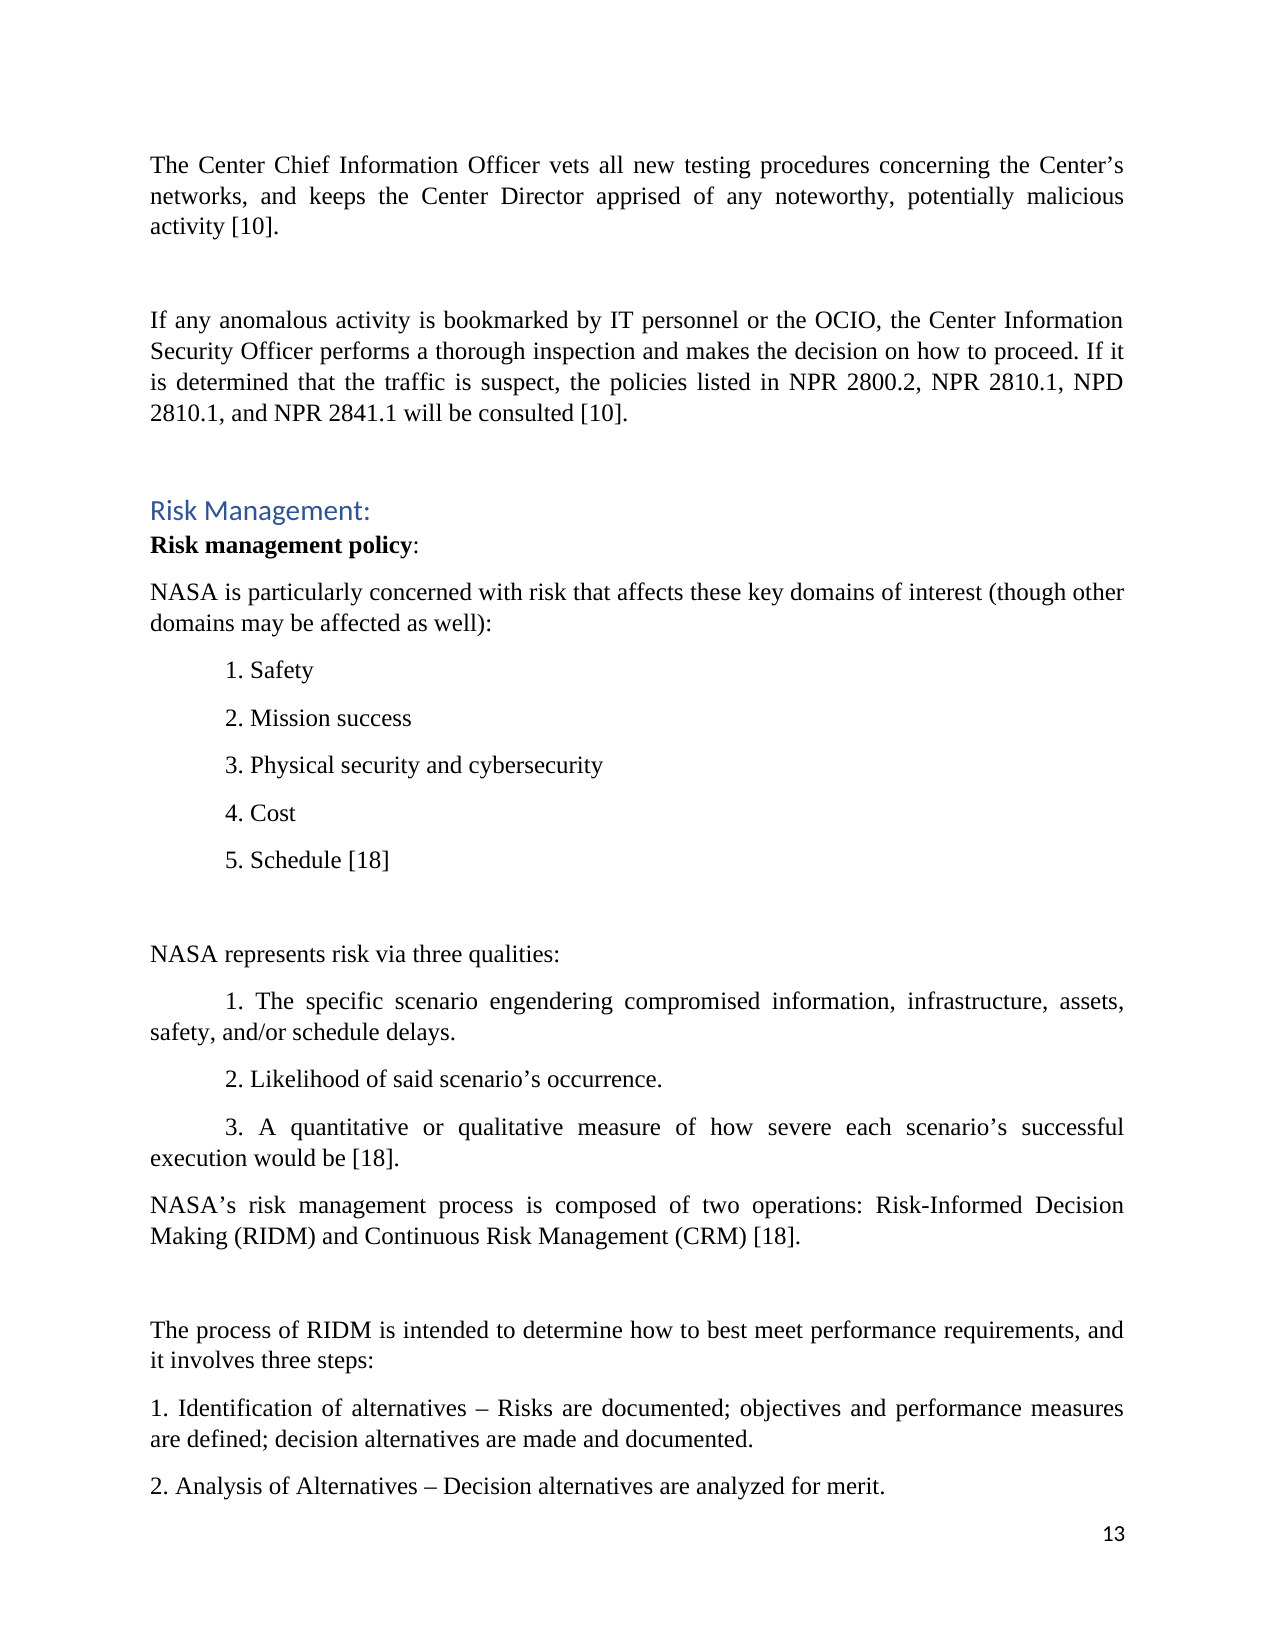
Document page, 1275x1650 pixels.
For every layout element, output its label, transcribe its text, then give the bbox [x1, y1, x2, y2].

text 2. Likelihood of said scenario’s occurrence. [150, 1064, 1125, 1093]
text 4. Cost [150, 798, 1125, 826]
text The process of RIDM is intended to determine how to best meet performance requirements, and it involves three steps: [150, 1315, 1125, 1374]
text 1. The specific scenario engendering compromised information, infrastructure, assets, safety, and/or schedule delays. [150, 986, 1125, 1046]
text NASA represents risk via three qualities: [150, 939, 1125, 968]
subtitle Risk Management: [150, 492, 1125, 527]
text If any anomalous activity is bookmarked by IT personnel or the OCIO, the Center Information Security Officer performs a thorough inspection and makes the decision on how to proceed. If it is determined that the traffic is suspect, the policies listed in NPR 2800.2, NPR 2810.1, NPD 2810.1, and NPR 2841.1 will be consulted [10]. [150, 305, 1125, 426]
text 2. Analysis of Alternatives – Decision alternatives are analyzed for merit. [150, 1471, 1125, 1500]
text NASA is particularly concerned with risk that affects these key domains of interest (though other domains may be affected as well): [150, 577, 1125, 637]
text Risk management policy: [150, 530, 1125, 559]
text 3. Physical security and cybersecurity [150, 750, 1125, 779]
text 2. Mission success [150, 703, 1125, 732]
text 5. Schedule [18] [150, 845, 1125, 874]
text 1. Safety [150, 656, 1125, 684]
text The Center Chief Information Officer vets all new testing procedures concerning the Center’s networks, and keeps the Center Director apprised of any noteworthy, potentially malicious activity [10]. [150, 150, 1125, 240]
text 1. Identification of alternatives – Risks are documented; objectives and performance measures are defined; decision alternatives are made and documented. [150, 1393, 1125, 1452]
text NASA’s risk management process is composed of two operations: Risk-Informed Decision Making (RIDM) and Continuous Risk Management (CRM) [18]. [150, 1190, 1125, 1249]
text 3. A quantitative or qualitative measure of how severe each scenario’s successful execution would be [18]. [150, 1112, 1125, 1171]
